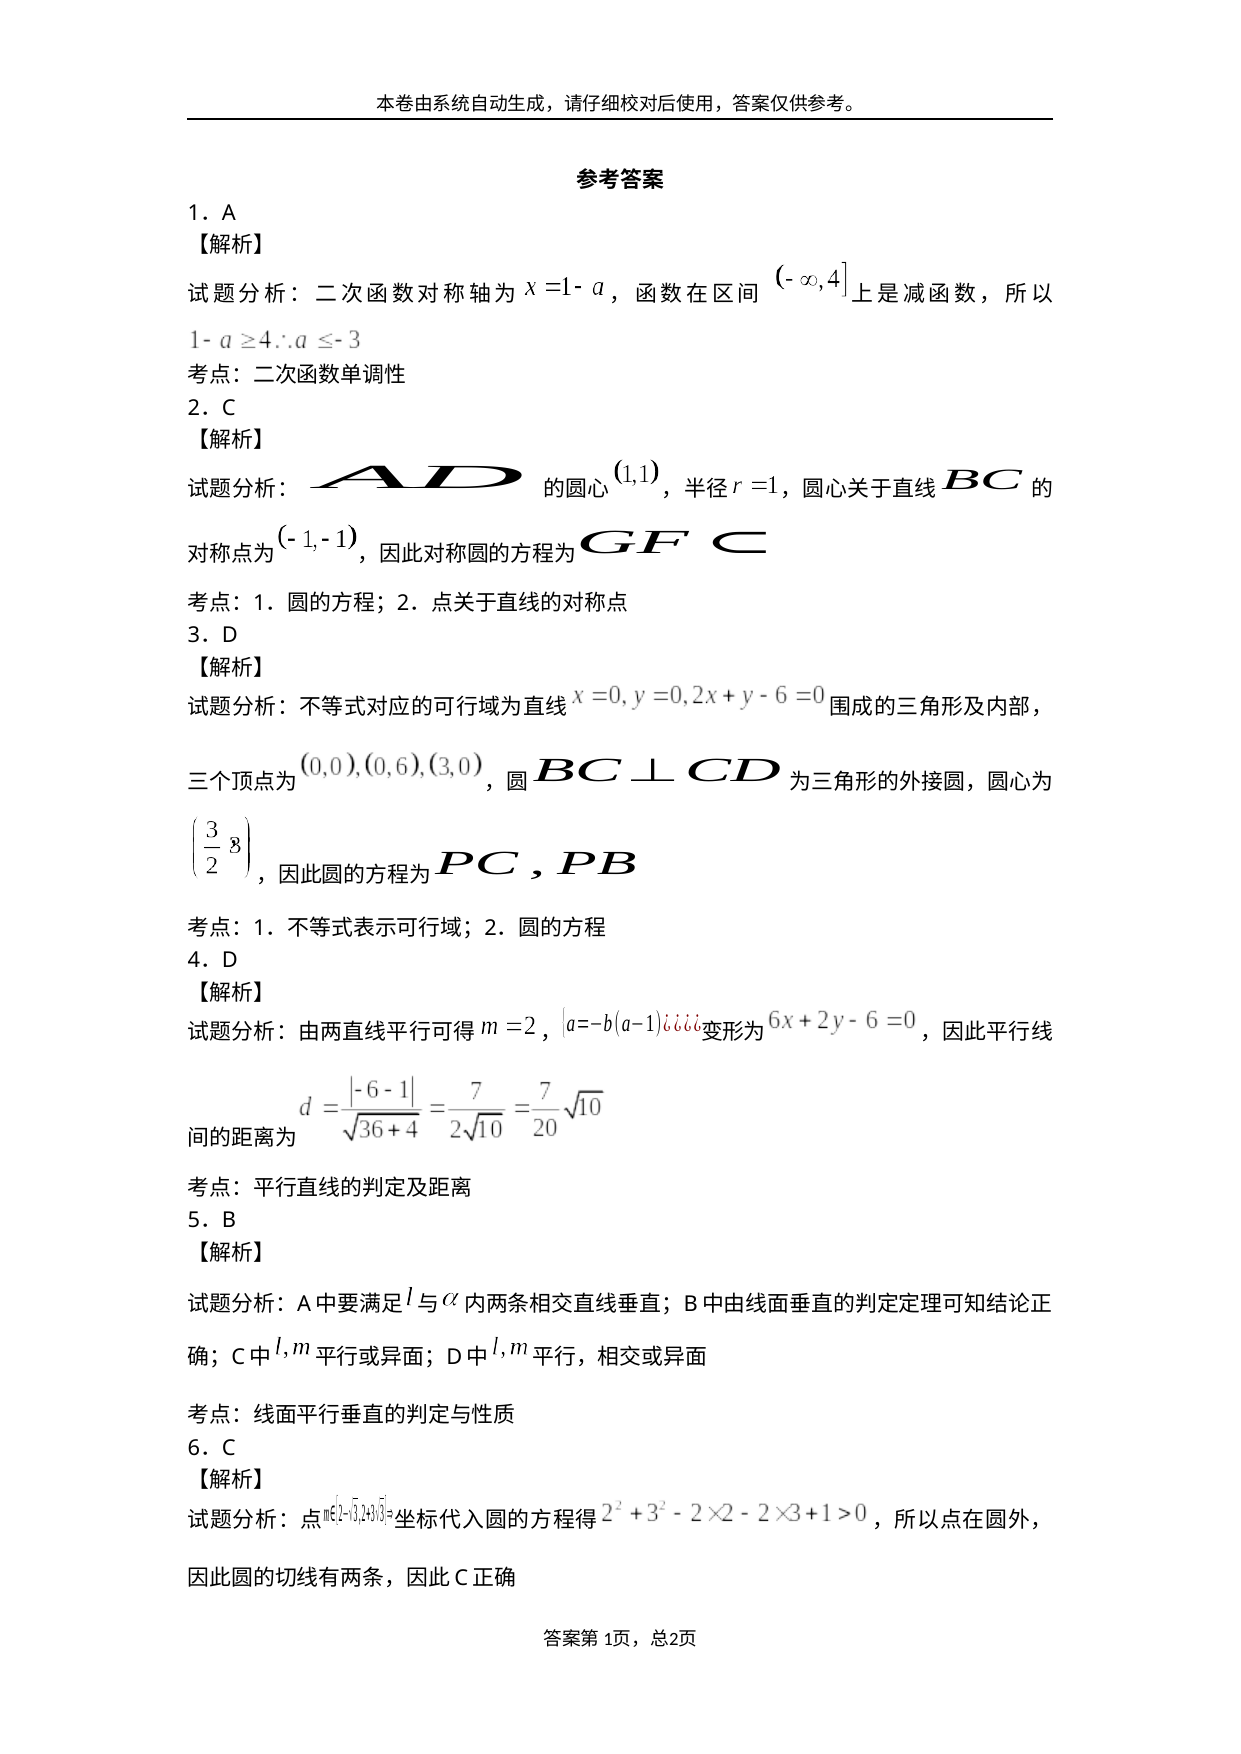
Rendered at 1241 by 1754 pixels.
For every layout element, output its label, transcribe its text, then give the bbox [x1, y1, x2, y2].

text 试题分析：点坐标代入圆的方程得，所以点在圆外，因此圆的切线有两条，因此C正确 [187, 1494, 1053, 1592]
text 【解析】 [187, 227, 1053, 259]
text 试题分析：的圆心，半径，圆心关于直线的对称点为，因此对称圆的方程为 [187, 454, 1053, 584]
text 【解析】 [187, 1462, 1053, 1494]
text 1．A [187, 194, 1053, 227]
text 【解析】 [187, 1234, 1053, 1267]
text 试题分析：由两直线平行可得，变形为，因此平行线间的距离为 [187, 1007, 1053, 1169]
text 试题分析：二次函数对称轴为，函数在区间 上是减函数，所以 [187, 259, 1053, 357]
text 【解析】 [187, 422, 1053, 454]
text 试题分析：A中要满足与内两条相交直线垂直；B中由线面垂直的判定定理可知结论正确；C中平行或异面；D中平行，相交或异面 [187, 1267, 1053, 1397]
text 【解析】 [187, 649, 1053, 682]
text 2．C [187, 389, 1053, 422]
text 考点：线面平行垂直的判定与性质 [187, 1397, 1053, 1429]
text 考点：1．不等式表示可行域；2．圆的方程 [187, 909, 1053, 942]
text 4．D [187, 942, 1053, 974]
text 6．C [187, 1429, 1053, 1462]
text 考点：平行直线的判定及距离 [187, 1169, 1053, 1202]
text 【解析】 [187, 974, 1053, 1007]
text 参考答案 [187, 162, 1053, 194]
text 试题分析：不等式对应的可行域为直线围成的三角形及内部，三个顶点为，圆为三角形的外接圆，圆心为，因此圆的方程为 [187, 682, 1053, 909]
text 考点：1．圆的方程；2．点关于直线的对称点 [187, 584, 1053, 617]
text 考点：二次函数单调性 [187, 357, 1053, 389]
text 5．B [187, 1202, 1053, 1234]
text 3．D [187, 617, 1053, 649]
